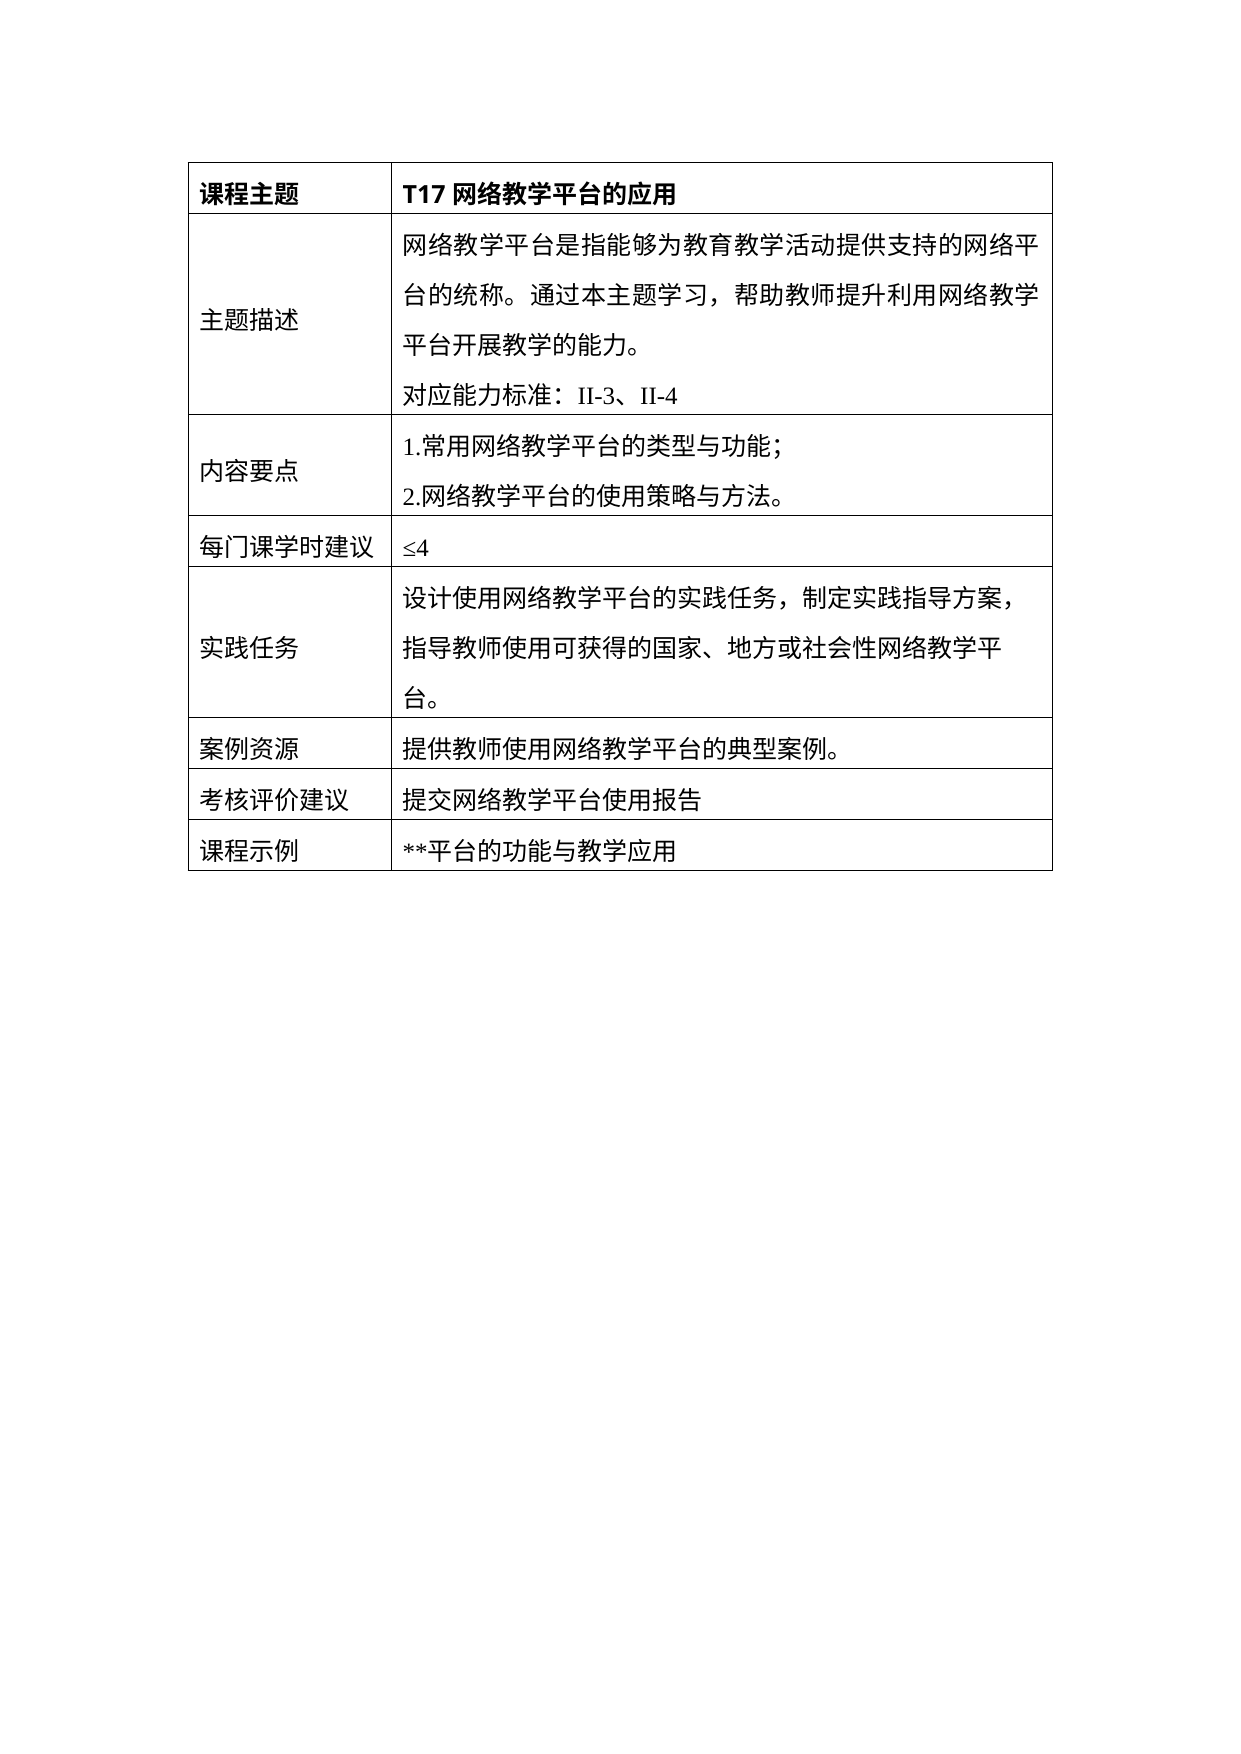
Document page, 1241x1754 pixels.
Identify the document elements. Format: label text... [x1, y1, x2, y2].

table_cell 提供教师使用网络教学平台的典型案例。 [392, 718, 1052, 768]
table_cell 每门课学时建议 [189, 516, 391, 566]
table_cell ≤4 [392, 516, 1052, 566]
table_cell 网络教学平台是指能够为教育教学活动提供支持的网络平台的统称。通过本主题学习，帮助教师提升利用网络教学平台开展教学的能力。 对应能力标准：II-3、II-4 [392, 214, 1052, 414]
table_cell 实践任务 [189, 567, 391, 717]
table_cell 课程示例 [189, 820, 391, 870]
table_header 课程主题 [189, 163, 391, 213]
table_cell 1.常用网络教学平台的类型与功能； 2.网络教学平台的使用策略与方法。 [392, 415, 1052, 515]
table_cell 主题描述 [189, 214, 391, 414]
table_cell 案例资源 [189, 718, 391, 768]
table_header T17 网络教学平台的应用 [392, 163, 1052, 213]
table_cell 设计使用网络教学平台的实践任务，制定实践指导方案，指导教师使用可获得的国家、地方或社会性网络教学平台。 [392, 567, 1052, 717]
table_cell 提交网络教学平台使用报告 [392, 769, 1052, 819]
table_cell 内容要点 [189, 415, 391, 515]
table_cell **平台的功能与教学应用 [392, 820, 1052, 870]
table_cell 考核评价建议 [189, 769, 391, 819]
